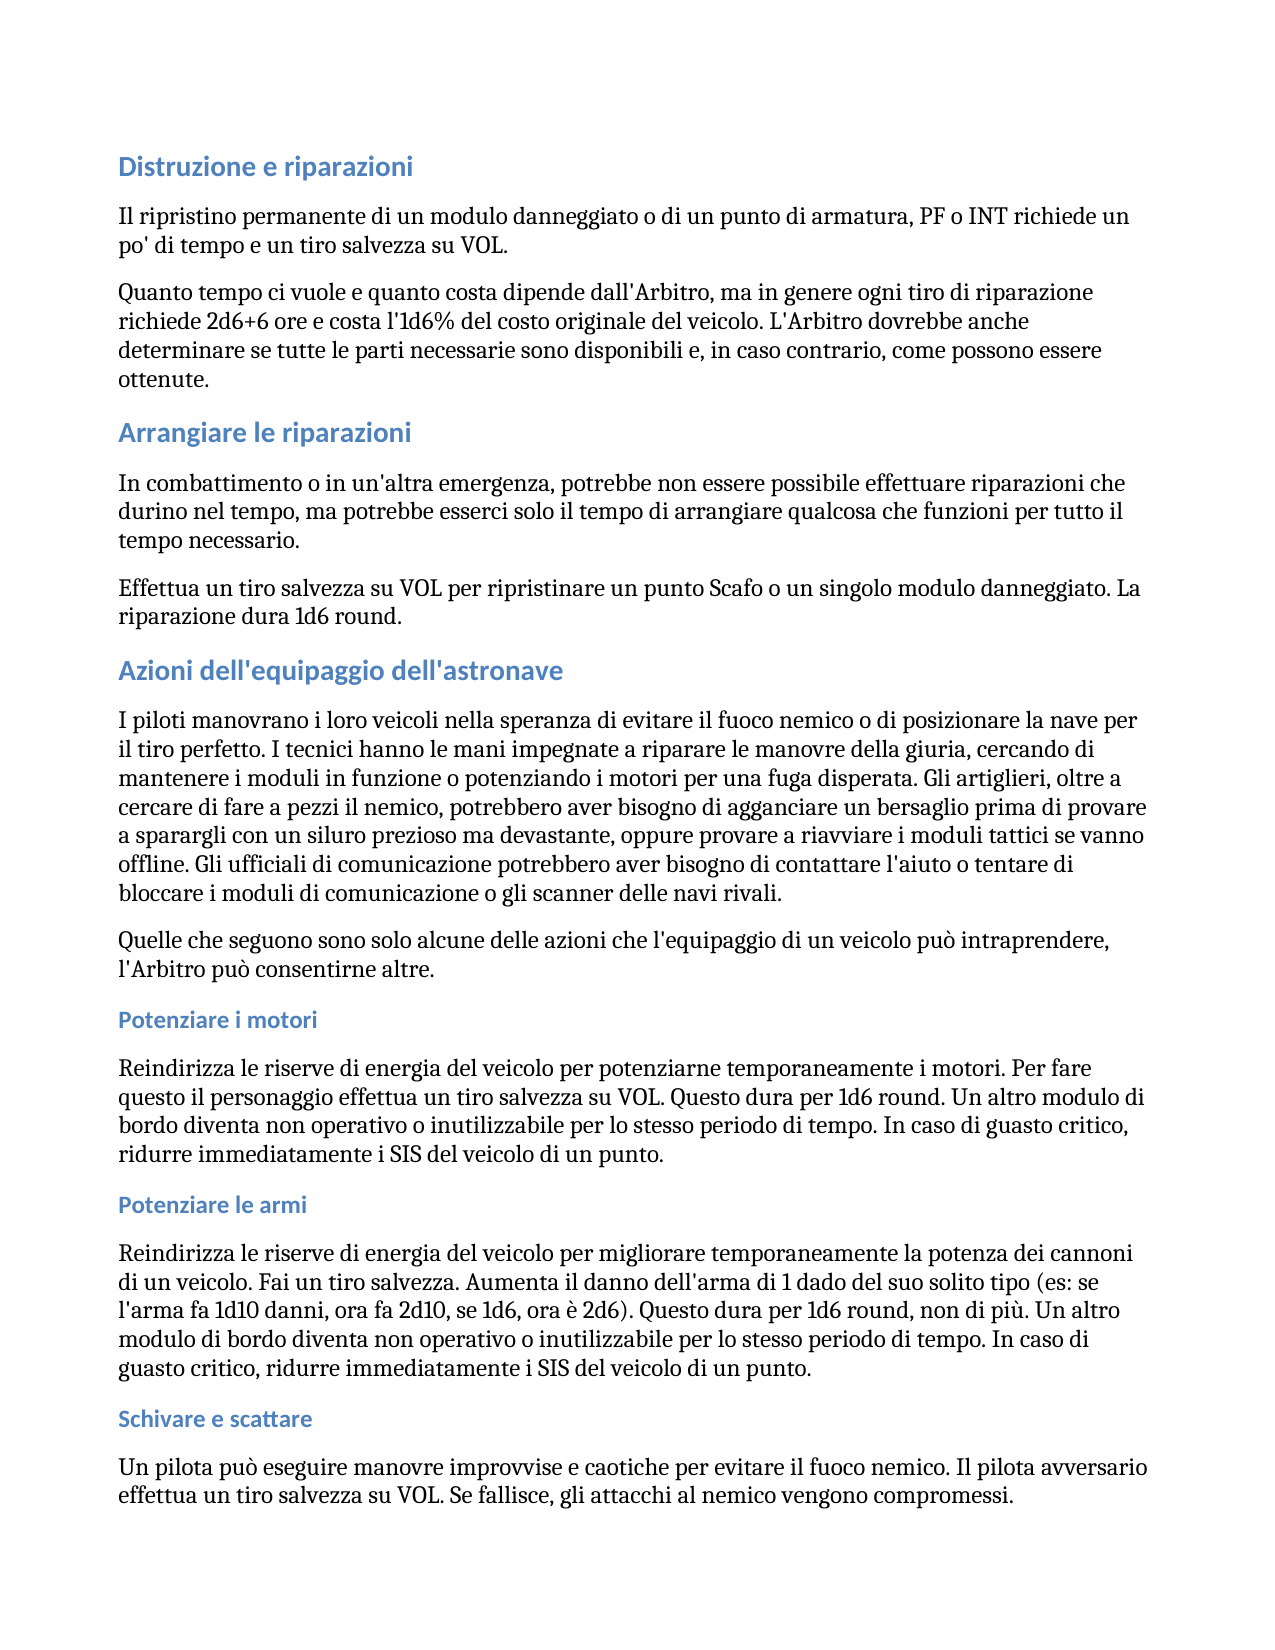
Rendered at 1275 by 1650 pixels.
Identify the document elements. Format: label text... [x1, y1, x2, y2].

subtitle Azioni dell'equipaggio dell'astronave [118, 652, 1157, 687]
subtitle Potenziare i motori [118, 1004, 1157, 1035]
subtitle Distruzione e riparazioni [118, 148, 1157, 183]
subtitle Potenziare le armi [118, 1189, 1157, 1220]
subtitle Schivare e scattare [118, 1403, 1157, 1434]
text Quelle che seguono sono solo alcune delle azioni che l'equipaggio di un veicolo può intraprendere, l'Arbitro può consentirne altre. [118, 926, 1157, 984]
text Un pilota può eseguire manovre improvvise e caotiche per evitare il fuoco nemico. Il pilota avversario effettua un tiro salvezza su VOL. Se fallisce, gli attacchi al nemico vengono compromessi. [118, 1453, 1157, 1510]
subtitle Arrangiare le riparazioni [118, 414, 1157, 450]
text In combattimento o in un'altra emergenza, potrebbe non essere possibile effettuare riparazioni che durino nel tempo, ma potrebbe esserci solo il tempo di arrangiare qualcosa che funzioni per tutto il tempo necessario. [118, 468, 1157, 555]
text Reindirizza le riserve di energia del veicolo per migliorare temporaneamente la potenza dei cannoni di un veicolo. Fai un tiro salvezza. Aumenta il danno dell'arma di 1 dado del suo solito tipo (es: se l'arma fa 1d10 danni, ora fa 2d10, se 1d6, ora è 2d6). Questo dura per 1d6 round, non di più. Un altro modulo di bordo diventa non operativo o inutilizzabile per lo stesso periodo di tempo. In caso di guasto critico, ridurre immediatamente i SIS del veicolo di un punto. [118, 1239, 1157, 1383]
text Effettua un tiro salvezza su VOL per ripristinare un punto Scafo o un singolo modulo danneggiato. La riparazione dura 1d6 round. [118, 573, 1157, 631]
text I piloti manovrano i loro veicoli nella speranza di evitare il fuoco nemico o di posizionare la nave per il tiro perfetto. I tecnici hanno le mani impegnate a riparare le manovre della giuria, cercando di mantenere i moduli in funzione o potenziando i motori per una fuga disperata. Gli artiglieri, oltre a cercare di fare a pezzi il nemico, potrebbero aver bisogno di agganciare un bersaglio prima di provare a sparargli con un siluro prezioso ma devastante, oppure provare a riavviare i moduli tattici se vanno offline. Gli ufficiali di comunicazione potrebbero aver bisogno di contattare l'aiuto o tentare di bloccare i moduli di comunicazione o gli scanner delle navi rivali. [118, 706, 1157, 907]
text Quanto tempo ci vuole e quanto costa dipende dall'Arbitro, ma in genere ogni tiro di riparazione richiede 2d6+6 ore e costa l'1d6% del costo originale del veicolo. L'Arbitro dovrebbe anche determinare se tutte le parti necessarie sono disponibili e, in caso contrario, come possono essere ottenute. [118, 278, 1157, 393]
text Il ripristino permanente di un modulo danneggiato o di un punto di armatura, PF o INT richiede un po' di tempo e un tiro salvezza su VOL. [118, 202, 1157, 259]
text Reindirizza le riserve di energia del veicolo per potenziarne temporaneamente i motori. Per fare questo il personaggio effettua un tiro salvezza su VOL. Questo dura per 1d6 round. Un altro modulo di bordo diventa non operativo o inutilizzabile per lo stesso periodo di tempo. In caso di guasto critico, ridurre immediatamente i SIS del veicolo di un punto. [118, 1054, 1157, 1169]
